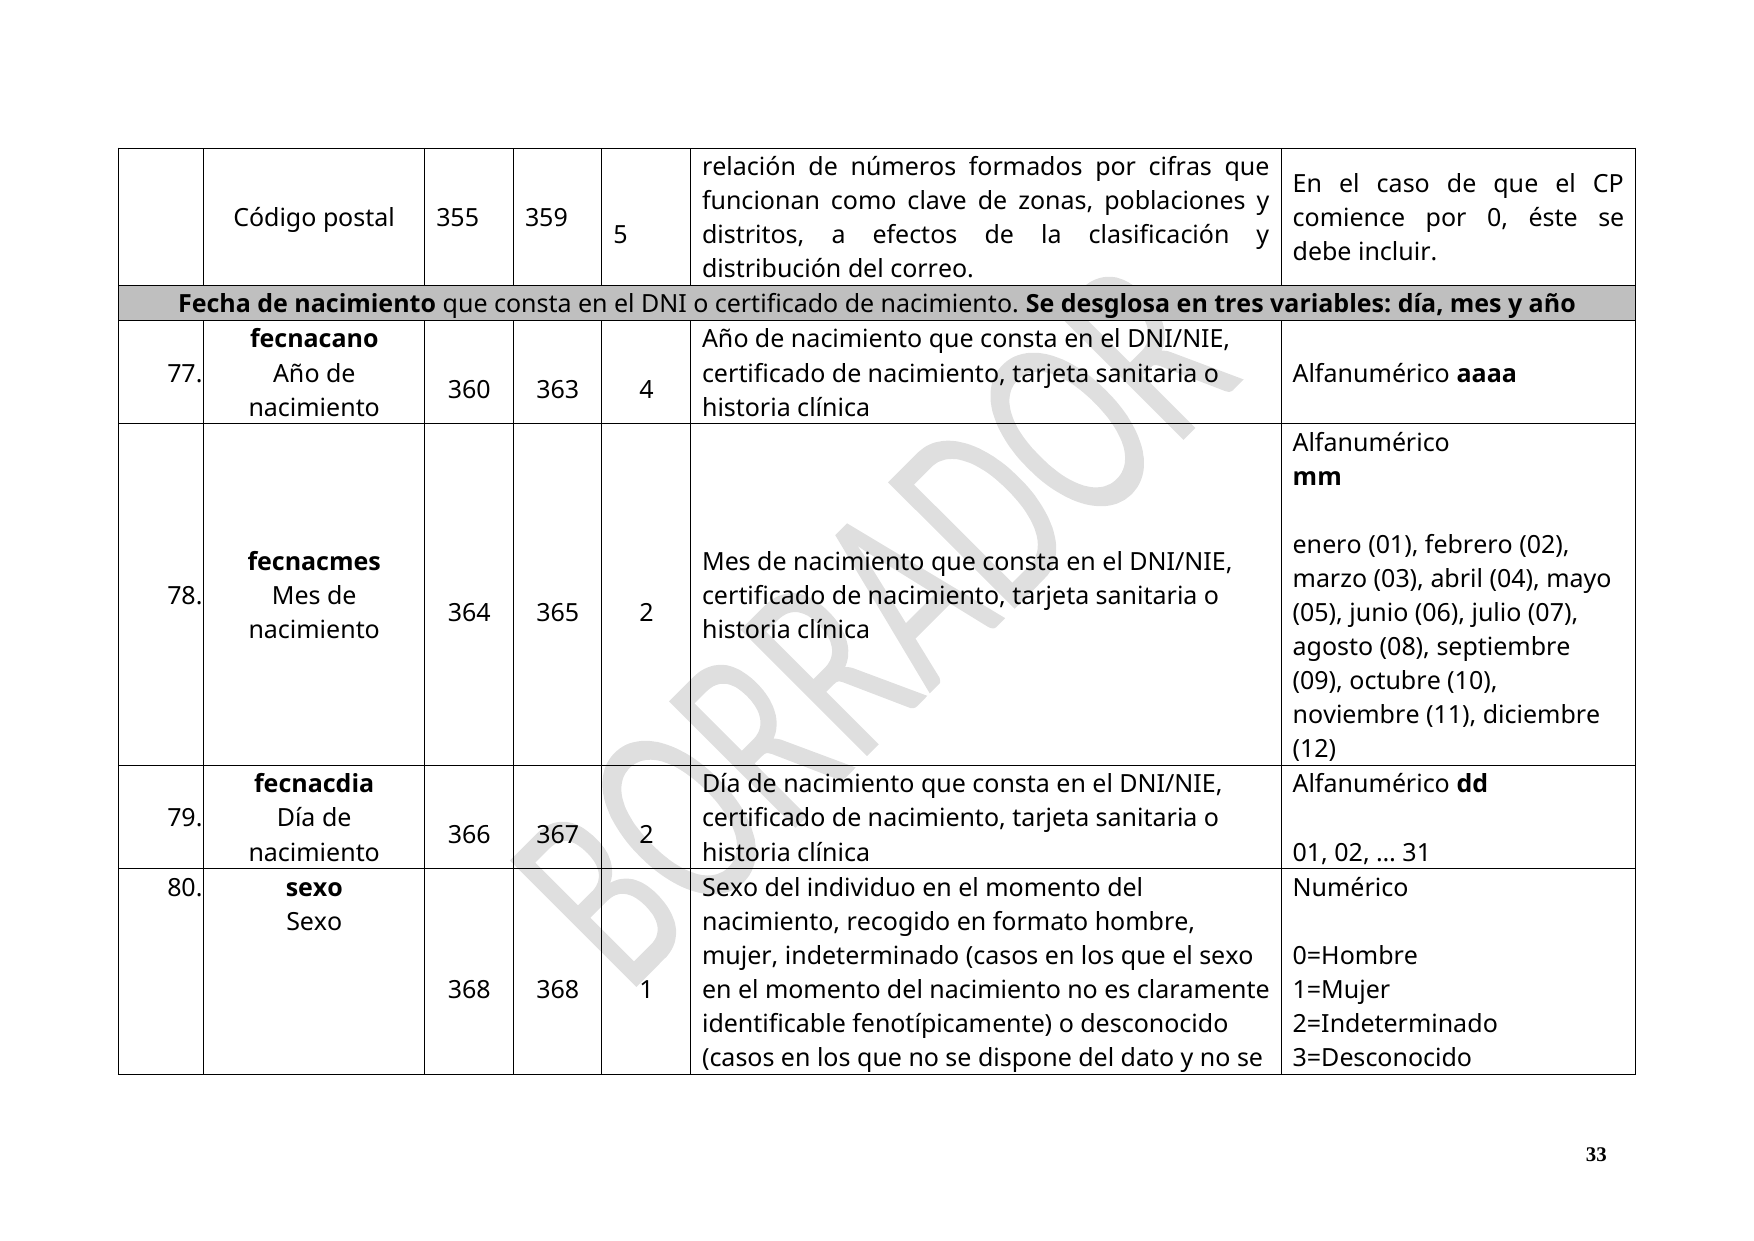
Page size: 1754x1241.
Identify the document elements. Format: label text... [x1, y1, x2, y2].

table_cell [119, 766, 203, 868]
table_cell Alfanumérico mm enero (01), febrero (02), marzo (03), abril (04), mayo (05), junio (06), julio (07), agosto (08), septiembre (09), octubre (10), noviembre (11), diciembre (12) [1282, 424, 1635, 765]
table_cell fecnacmes Mes de nacimiento [204, 424, 424, 765]
table_cell [119, 424, 203, 765]
table_cell 2 [602, 766, 690, 868]
table_cell Año de nacimiento que consta en el DNI/NIE, certificado de nacimiento, tarjeta sanitaria o historia clínica [691, 321, 1281, 423]
table_cell 366 [425, 766, 513, 868]
table_cell Alfanumérico aaaa [1282, 321, 1635, 423]
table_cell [691, 869, 1281, 1074]
table_cell [119, 149, 203, 285]
table_cell fecnacdia Día de nacimiento [204, 766, 424, 868]
table_cell 1 [602, 869, 690, 1074]
table_cell 359 [514, 149, 601, 285]
table_cell 4 [602, 321, 690, 423]
table_cell Mes de nacimiento que consta en el DNI/NIE, certificado de nacimiento, tarjeta sanitaria o historia clínica [691, 424, 1281, 765]
table_cell 5 [602, 149, 690, 285]
table_cell [119, 869, 203, 1074]
table_cell 367 [514, 766, 601, 868]
table_cell 365 [514, 424, 601, 765]
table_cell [1282, 869, 1635, 1074]
table_cell Día de nacimiento que consta en el DNI/NIE, certificado de nacimiento, tarjeta sanitaria o historia clínica [691, 766, 1281, 868]
table_cell 363 [514, 321, 601, 423]
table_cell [691, 149, 1281, 285]
table_cell fecnacano Año de nacimiento [204, 321, 424, 423]
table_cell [1282, 149, 1635, 285]
table_cell sexo Sexo [204, 869, 424, 1074]
table_cell [119, 321, 203, 423]
table_cell cp Código postal [204, 149, 424, 285]
table_cell 355 [425, 149, 513, 285]
table_cell 368 [425, 869, 513, 1074]
table_cell 364 [425, 424, 513, 765]
table_cell Alfanumérico dd 01, 02, … 31 [1282, 766, 1635, 868]
table_cell 2 [602, 424, 690, 765]
table_cell 368 [514, 869, 601, 1074]
table_cell Fecha de nacimiento que consta en el DNI o certificado de nacimiento. Se desglosa en tres variables: día, mes y año [119, 286, 1635, 320]
table_cell 360 [425, 321, 513, 423]
